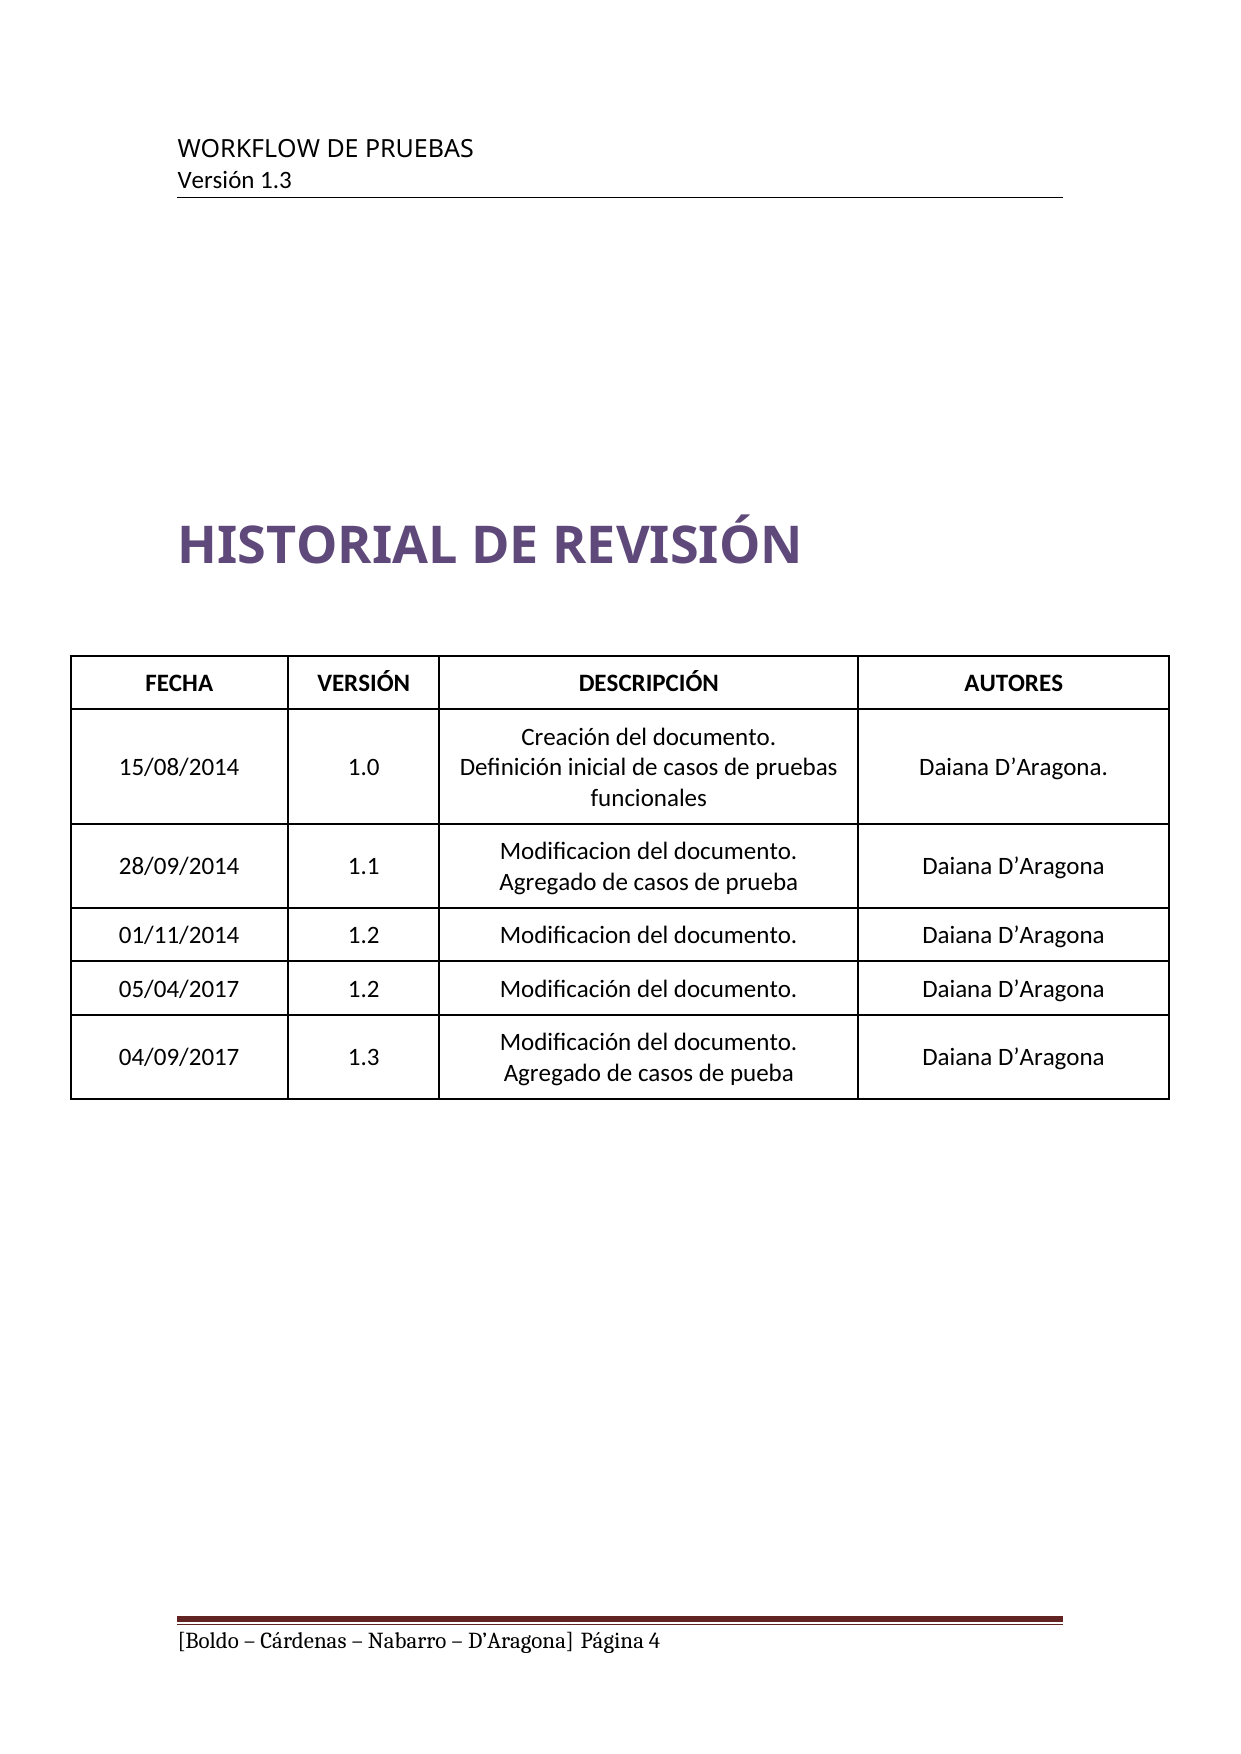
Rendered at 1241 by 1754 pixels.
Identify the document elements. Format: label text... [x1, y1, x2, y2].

table_cell 1.3 [289, 1016, 438, 1098]
table_cell 1.2 [289, 962, 438, 1014]
table_cell 1.0 [289, 710, 438, 823]
table_cell Daiana D’Aragona. [859, 710, 1168, 823]
table_cell 1.2 [289, 909, 438, 960]
table_cell Daiana D’Aragona [859, 962, 1168, 1014]
table_cell 15/08/2014 [72, 710, 287, 823]
table_cell 28/09/2014 [72, 825, 287, 907]
table_cell Modificacion del documento. [440, 909, 857, 960]
table_header FECHA [72, 657, 287, 708]
table_cell Modificacion del documento. Agregado de casos de prueba [440, 825, 857, 907]
table_header VERSIÓN [289, 657, 438, 708]
table_cell 05/04/2017 [72, 962, 287, 1014]
table_cell Modificación del documento. [440, 962, 857, 1014]
table_cell Creación del documento. Definición inicial de casos de pruebas funcionales [440, 710, 857, 823]
table_header AUTORES [859, 657, 1168, 708]
table_cell 04/09/2017 [72, 1016, 287, 1098]
table_cell 1.1 [289, 825, 438, 907]
table_cell 01/11/2014 [72, 909, 287, 960]
table_cell Daiana D’Aragona [859, 909, 1168, 960]
table_header DESCRIPCIÓN [440, 657, 857, 708]
table_cell Daiana D’Aragona [859, 1016, 1168, 1098]
text HISTORIAL DE REVISIÓN [177, 508, 1063, 642]
table_cell Modificación del documento. Agregado de casos de pueba [440, 1016, 857, 1098]
table_cell Daiana D’Aragona [859, 825, 1168, 907]
